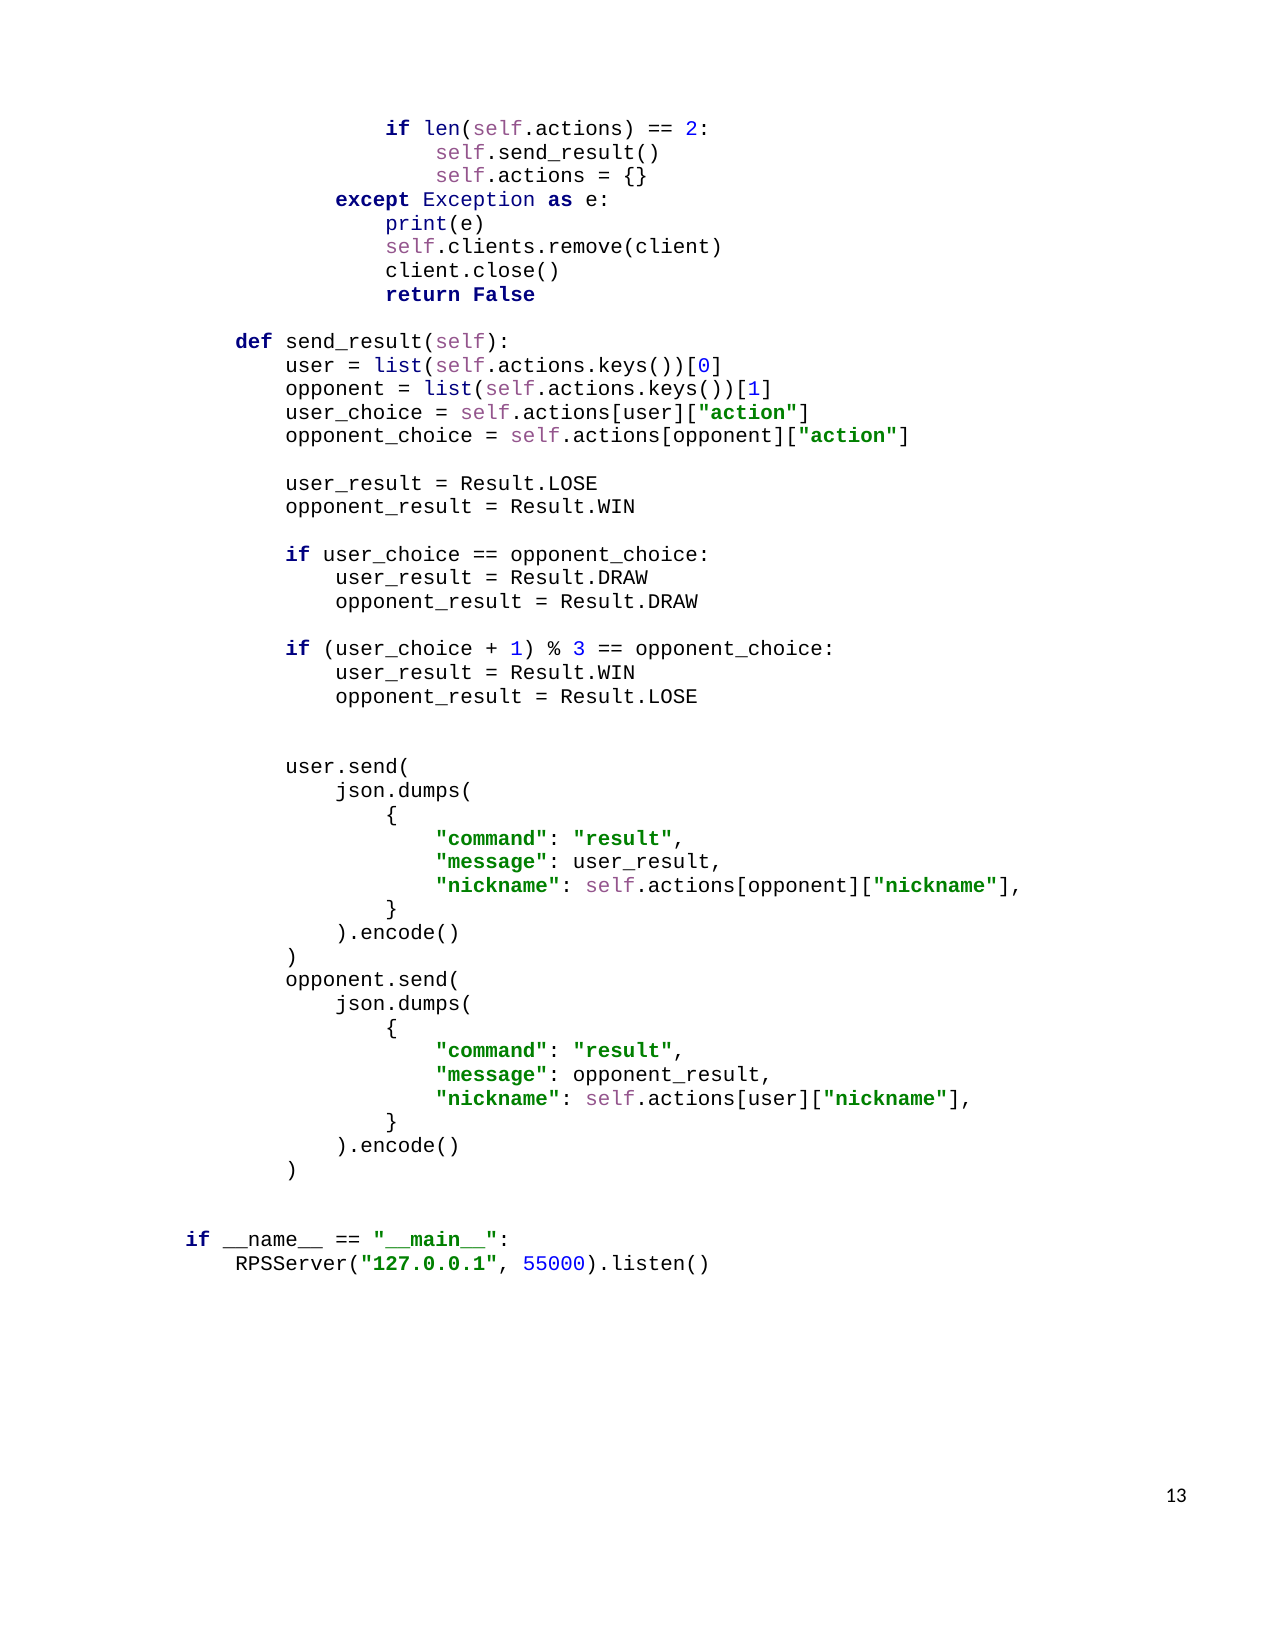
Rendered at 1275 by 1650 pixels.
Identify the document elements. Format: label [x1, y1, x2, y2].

text [185, 118, 1186, 1277]
